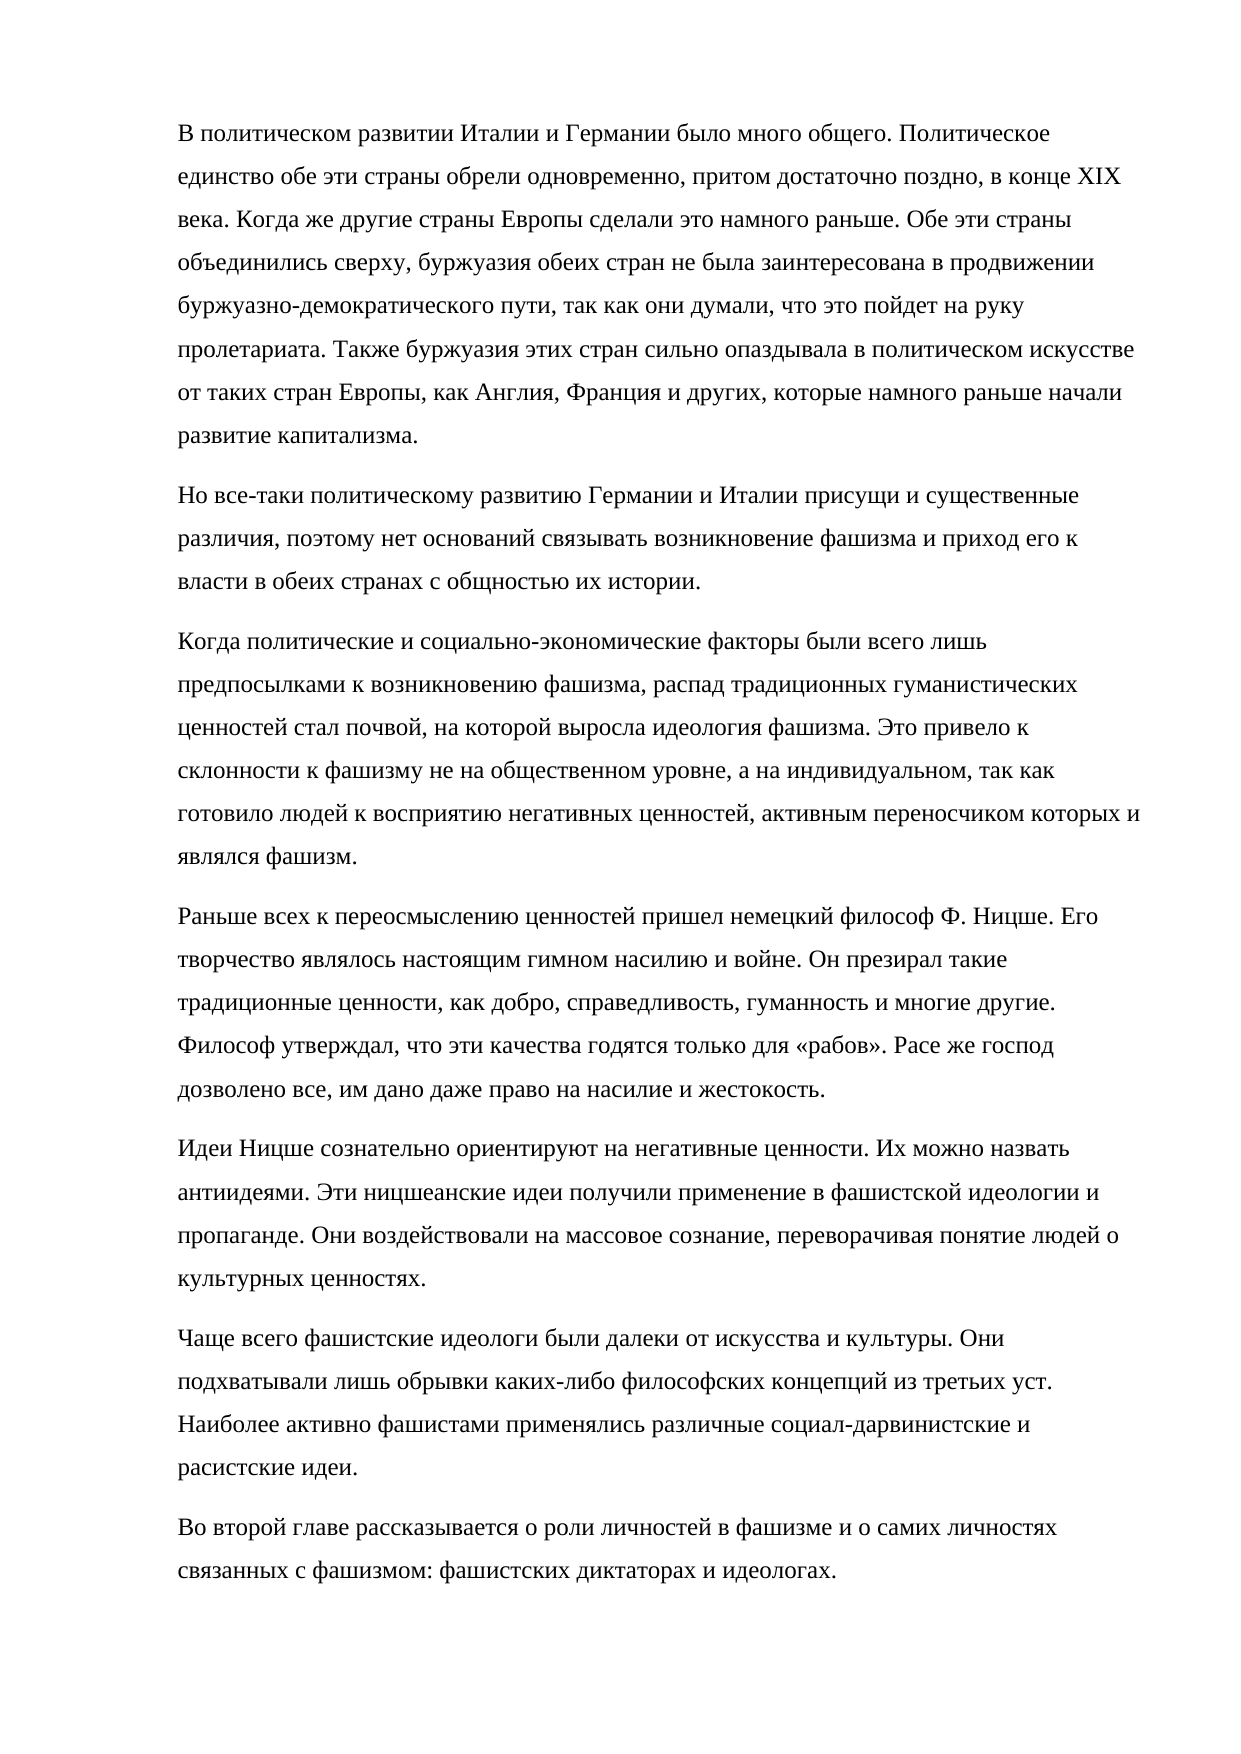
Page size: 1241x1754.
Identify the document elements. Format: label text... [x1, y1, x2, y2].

text Во второй главе рассказывается о роли личностей в фашизме и о самих личностях связанных с фашизмом: фашистских диктаторах и идеологах. [177, 1512, 1152, 1584]
text Когда политические и социально-экономические факторы были всего лишь предпосылками к возникновению фашизма, распад традиционных гуманистических ценностей стал почвой, на которой выросла идеология фашизма. Это привело к склонности к фашизму не на общественном уровне, а на индивидуальном, так как готовило людей к восприятию негативных ценностей, активным переносчиком которых и являлся фашизм. [177, 626, 1152, 870]
text Идеи Ницше сознательно ориентируют на негативные ценности. Их можно назвать антиидеями. Эти ницшеанские идеи получили применение в фашистской идеологии и пропаганде. Они воздействовали на массовое сознание, переворачивая понятие людей о культурных ценностях. [177, 1133, 1152, 1292]
text Раньше всех к переосмыслению ценностей пришел немецкий философ Ф. Ницше. Его творчество являлось настоящим гимном насилию и войне. Он презирал такие традиционные ценности, как добро, справедливость, гуманность и многие другие. Философ утверждал, что эти качества годятся только для «рабов». Расе же господ дозволено все, им дано даже право на насилие и жестокость. [177, 901, 1152, 1102]
text Но все-таки политическому развитию Германии и Италии присущи и существенные различия, поэтому нет оснований связывать возникновение фашизма и приход его к власти в обеих странах с общностью их истории. [177, 480, 1152, 595]
text Чаще всего фашистские идеологи были далеки от искусства и культуры. Они подхватывали лишь обрывки каких-либо философских концепций из третьих уст. Наиболее активно фашистами применялись различные социал-дарвинистские и расистские идеи. [177, 1323, 1152, 1481]
text В политическом развитии Италии и Германии было много общего. Политическое единство обе эти страны обрели одновременно, притом достаточно поздно, в конце XIX века. Когда же другие страны Европы сделали это намного раньше. Обе эти страны объединились сверху, буржуазия обеих стран не была заинтересована в продвижении буржуазно-демократического пути, так как они думали, что это пойдет на руку пролетариата. Также буржуазия этих стран сильно опаздывала в политическом искусстве от таких стран Европы, как Англия, Франция и других, которые намного раньше начали развитие капитализма. [177, 118, 1152, 449]
